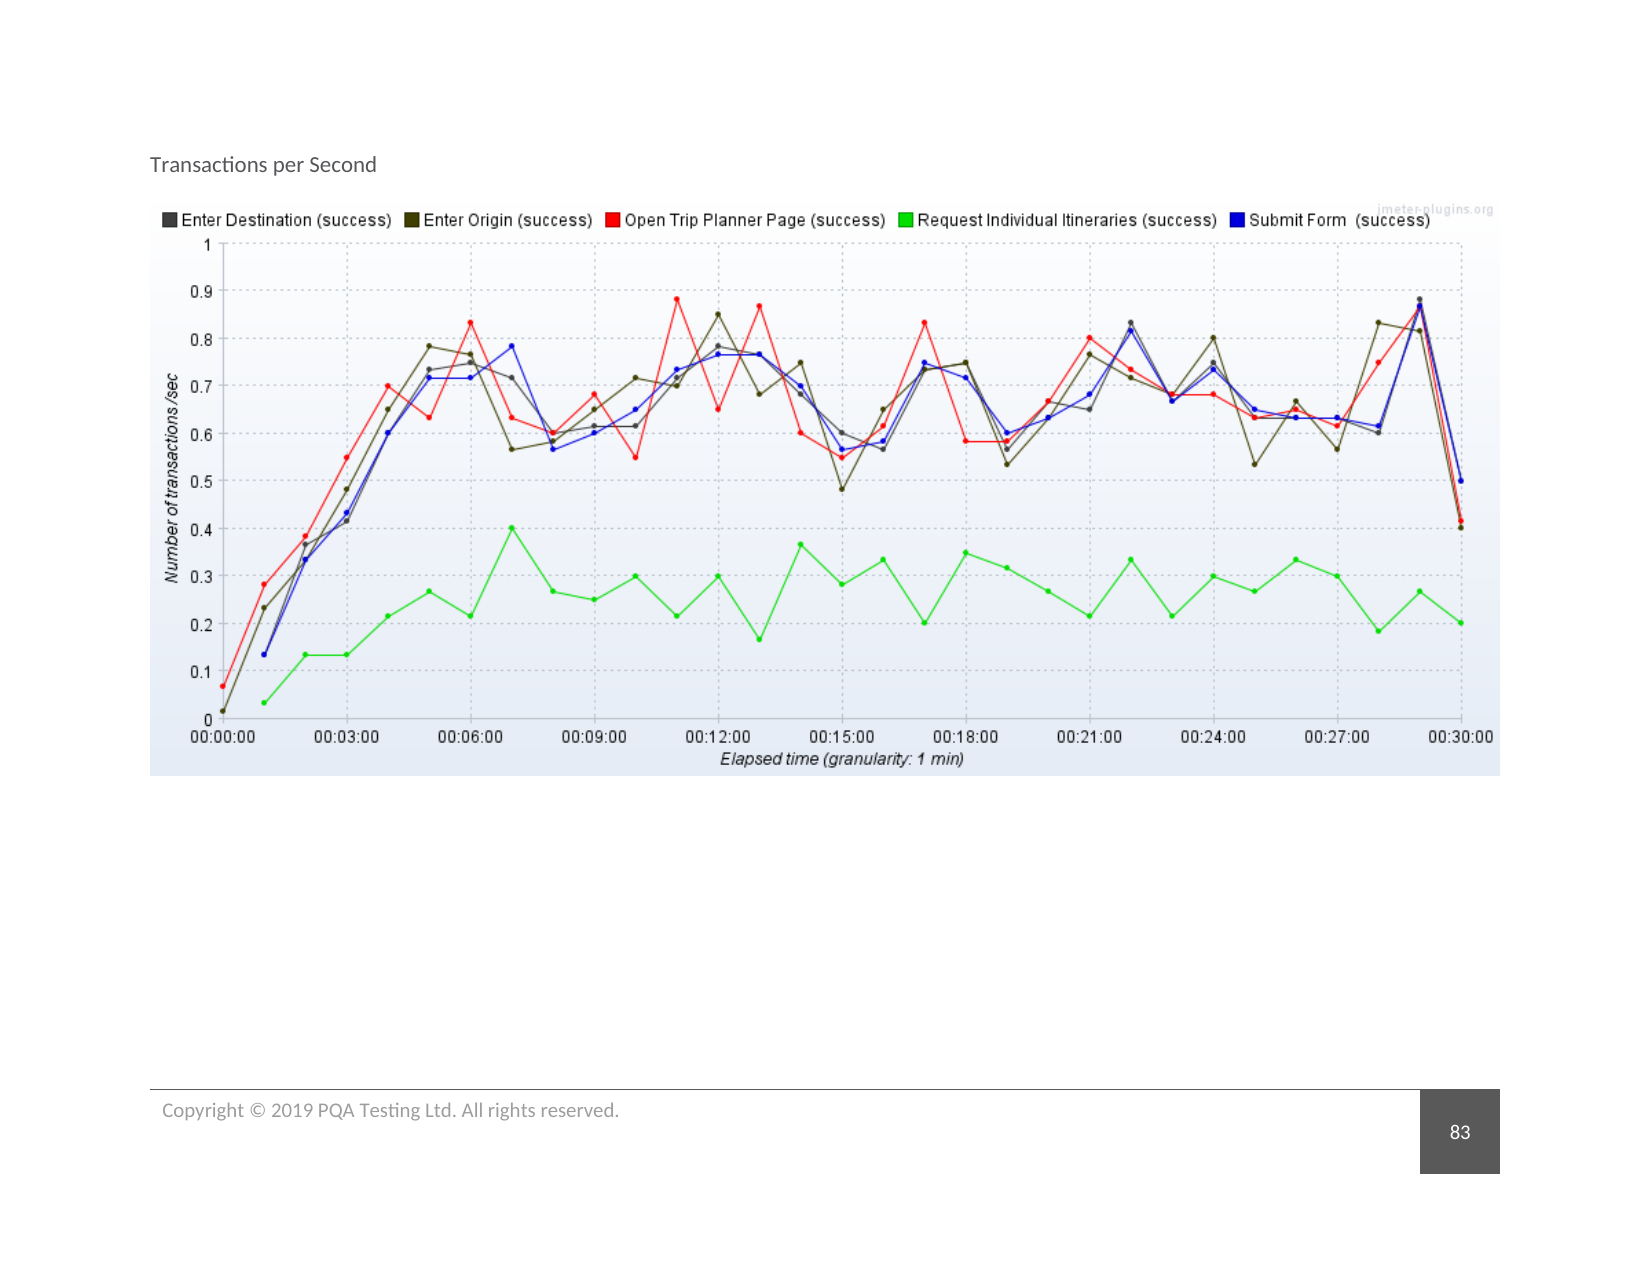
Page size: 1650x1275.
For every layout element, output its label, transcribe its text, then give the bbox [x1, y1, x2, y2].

picture [150, 200, 1500, 776]
text Transactions per Second [150, 150, 1500, 178]
